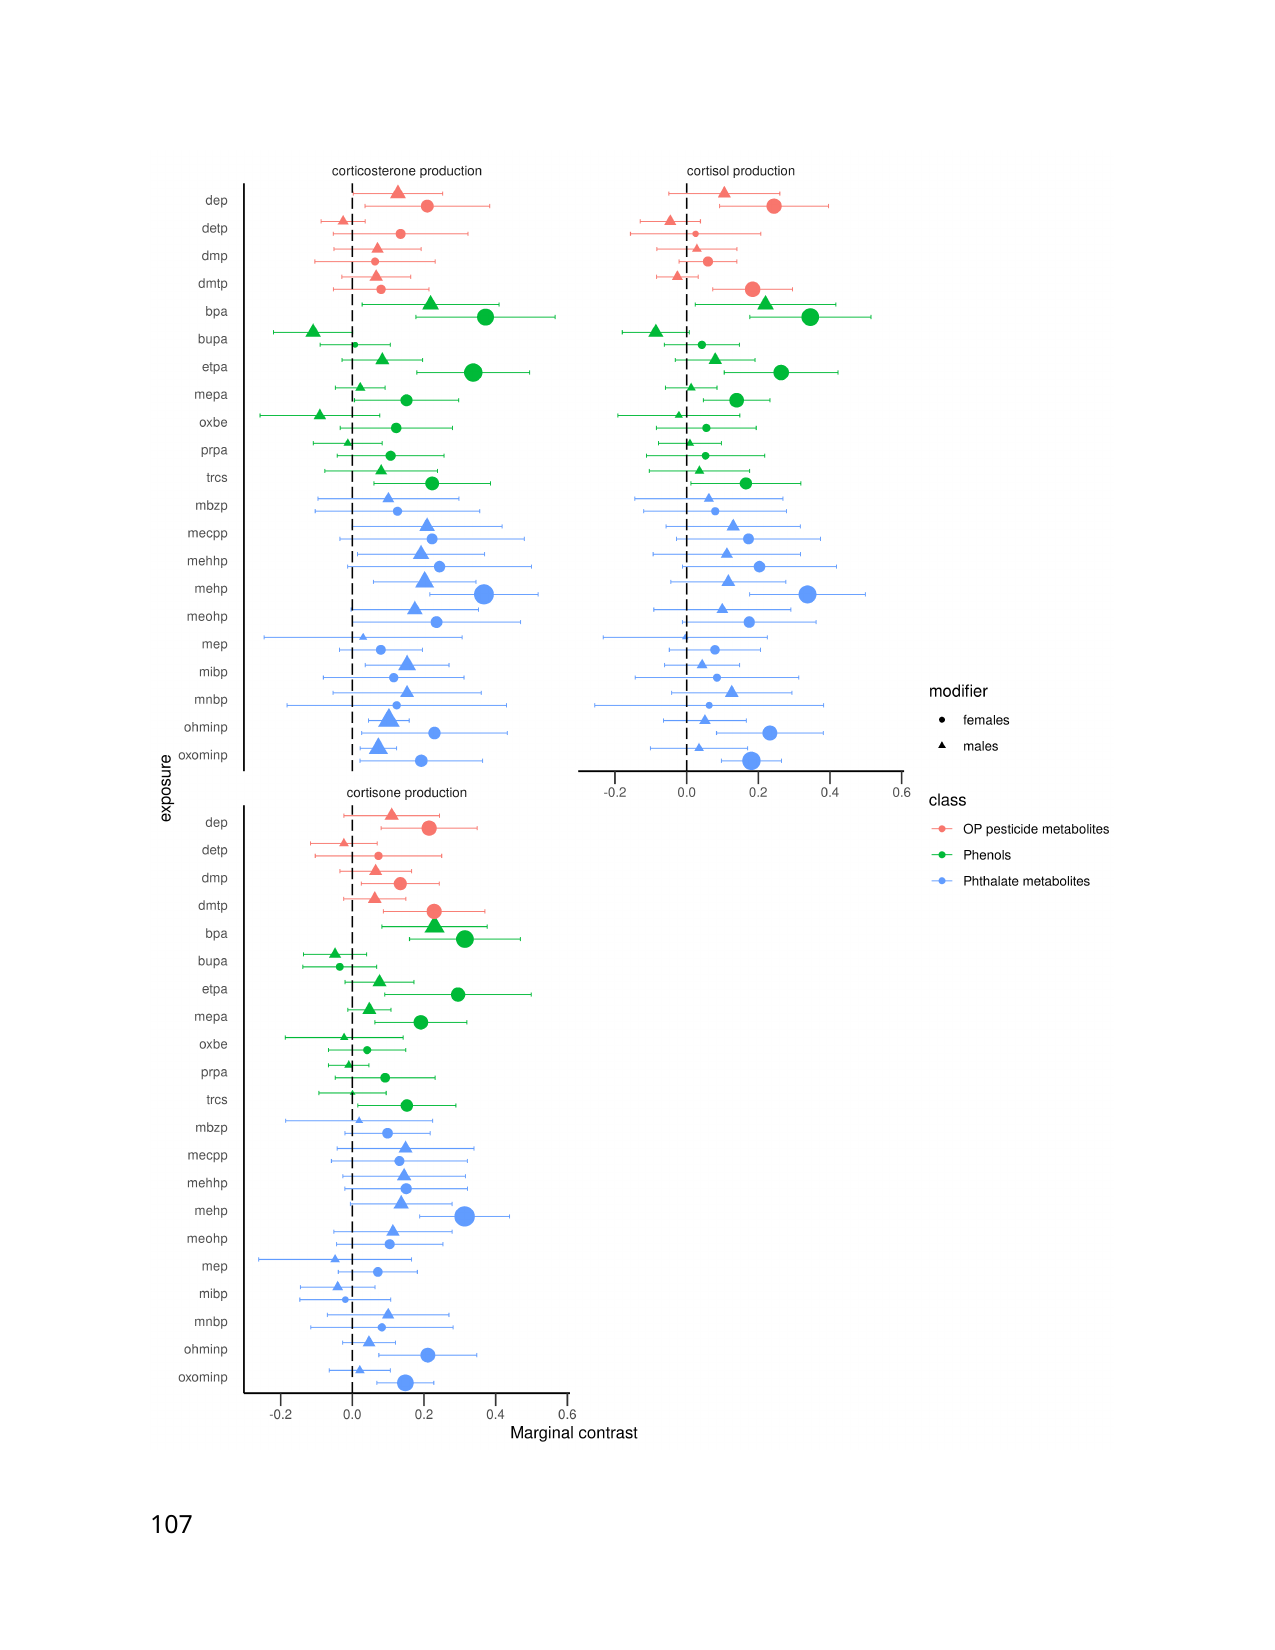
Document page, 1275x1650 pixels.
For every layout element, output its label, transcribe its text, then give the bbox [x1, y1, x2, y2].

picture [150, 150, 1114, 1450]
